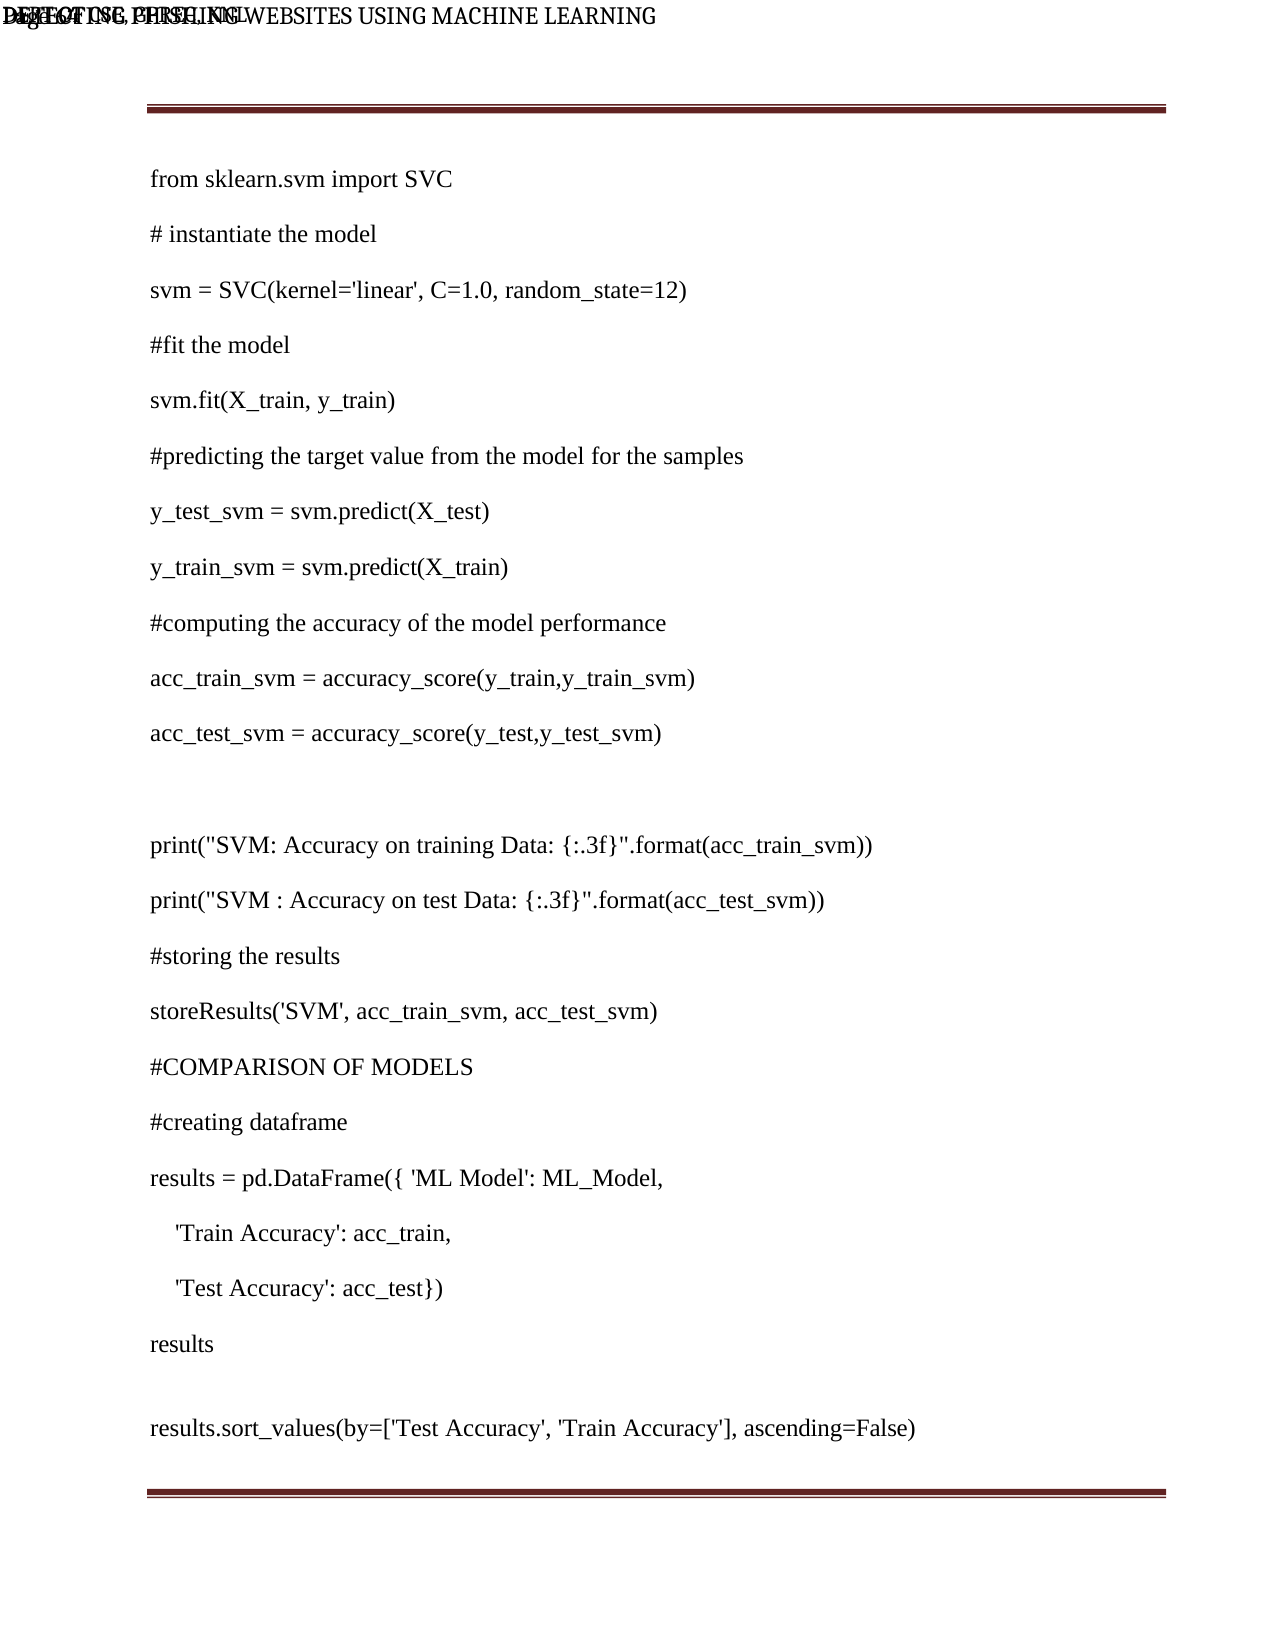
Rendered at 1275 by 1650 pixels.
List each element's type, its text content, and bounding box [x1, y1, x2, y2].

text 'Test Accuracy': acc_test}) results [150, 1273, 451, 1358]
text y_train_svm = svm.predict(X_train) [150, 552, 1196, 581]
text storeResults('SVM', acc_train_svm, acc_test_svm) #COMPARISON OF MODELS [150, 996, 791, 1080]
text svm = SVC(kernel='linear', C=1.0, random_state=12) #fit the model [150, 275, 715, 359]
text results.sort_values(by=['Test Accuracy', 'Train Accuracy'], ascending=False) [150, 1413, 1196, 1442]
text #creating dataframe [150, 1107, 1196, 1136]
text from sklearn.svm import SVC # instantiate the model [150, 164, 459, 248]
text print("SVM: Accuracy on training Data: {:.3f}".format(acc_train_svm)) print("SVM : Accuracy on test Data: {:.3f}".format(acc_test_svm)) #storing the results [150, 830, 905, 969]
text #computing the accuracy of the model performance acc_train_svm = accuracy_score(y_train,y_train_svm) acc_test_svm = accuracy_score(y_test,y_test_svm) [150, 608, 791, 747]
text svm.fit(X_train, y_train) [150, 386, 1196, 414]
text #predicting the target value from the model for the samples y_test_svm = svm.predict(X_test) [150, 441, 791, 525]
text results = pd.DataFrame({ 'ML Model': ML_Model, 'Train Accuracy': acc_train, [150, 1163, 666, 1247]
